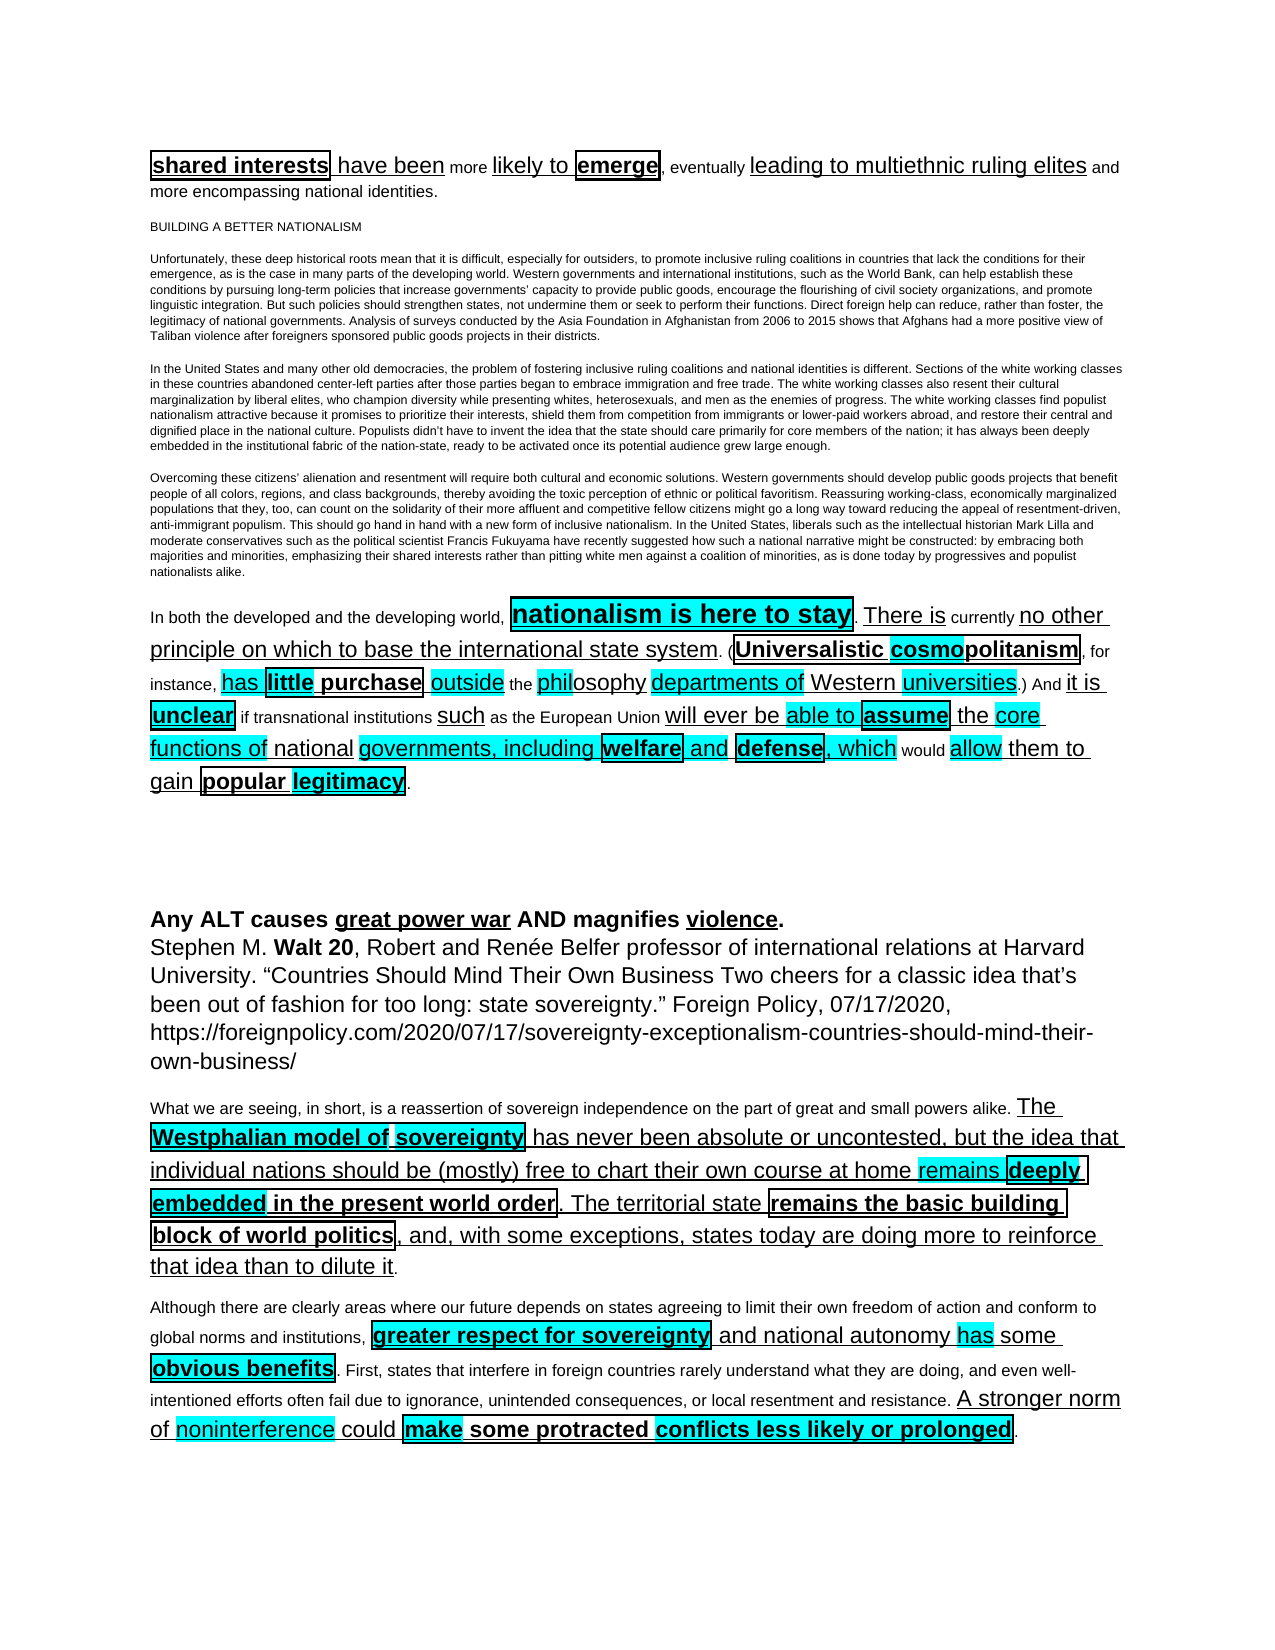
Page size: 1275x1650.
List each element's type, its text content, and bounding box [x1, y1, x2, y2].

text In both the developed and the developing world, nationalism is here to stay. There is currently no other principle on which to base the international state system. (Universalistic cosmopolitanism, for instance, has little purchase outside the philosophy departments of Western universities.) And it is unclear if transnational institutions such as the European Union will ever be able to assume the core functions of national governments, including welfare and defense, which would allow them to gain popular legitimacy. [150, 596, 1125, 796]
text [150, 150, 1125, 201]
text Unfortunately, these deep historical roots mean that it is difficult, especially for outsiders, to promote inclusive ruling coalitions in countries that lack the conditions for their emergence, as is the case in many parts of the developing world. Western governments and international institutions, such as the World Bank, can help establish these conditions by pursuing long-term policies that increase governments’ capacity to provide public goods, encourage the flourishing of civil society organizations, and promote linguistic integration. But such policies should strengthen states, not undermine them or seek to perform their functions. Direct foreign help can reduce, rather than foster, the legitimacy of national governments. Analysis of surveys conducted by the Asia Foundation in Afghanistan from 2006 to 2015 shows that Afghans had a more positive view of Taliban violence after foreigners sponsored public goods projects in their districts. [150, 251, 1125, 343]
text Overcoming these citizens’ alienation and resentment will require both cultural and economic solutions. Western governments should develop public goods projects that benefit people of all colors, regions, and class backgrounds, thereby avoiding the toxic perception of ethnic or political favoritism. Reassuring working-class, economically marginalized populations that they, too, can count on the solidarity of their more affluent and competitive fellow citizens might go a long way toward reducing the appeal of resentment-driven, anti-immigrant populism. This should go hand in hand with a new form of inclusive nationalism. In the United States, liberals such as the intellectual historian Mark Lilla and moderate conservatives such as the political scientist Francis Fukuyama have recently suggested how such a national narrative might be constructed: by embracing both majorities and minorities, emphasizing their shared interests rather than pitting white men against a coalition of minorities, as is done today by progressives and populist nationalists alike. [150, 471, 1125, 578]
text BUILDING A BETTER NATIONALISM [150, 219, 1125, 234]
text In the United States and many other old democracies, the problem of fostering inclusive ruling coalitions and national identities is different. Sections of the white working classes in these countries abandoned center-left parties after those parties began to embrace immigration and free trade. The white working classes also resent their cultural marginalization by liberal elites, who champion diversity while presenting whites, heterosexuals, and men as the enemies of progress. The white working classes find populist nationalism attractive because it promises to prioritize their interests, shield them from competition from immigrants or lower-paid workers abroad, and restore their central and dignified place in the national culture. Populists didn’t have to invent the idea that the state should care primarily for core members of the nation; it has always been deeply embedded in the institutional fabric of the nation-state, ready to be activated once its potential audience grew large enough. [150, 361, 1125, 453]
text What we are seeing, in short, is a reassertion of sovereign independence on the part of great and small powers alike. The Westphalian model of sovereignty has never been absolute or uncontested, but the idea that individual nations should be (mostly) free to chart their own course at home remains deeply embedded in the present world order. The territorial state remains the basic building block of world politics, and, with some exceptions, states today are doing more to reinforce that idea than to dilute it. [150, 1093, 1125, 1146]
subtitle Any ALT causes great power war AND magnifies violence. [150, 906, 1125, 932]
text Although there are clearly areas where our future depends on states agreeing to limit their own freedom of action and conform to global norms and institutions, greater respect for sovereignty and national autonomy has some obvious benefits. First, states that interfere in foreign countries rarely understand what they are doing, and even well-intentioned efforts often fail due to ignorance, unintended consequences, or local resentment and resistance. A stronger norm of noninterference could make some protracted conflicts less likely or prolonged. [150, 1298, 1125, 1444]
text What we are seeing, in short, is a reassertion of sovereign independence on the part of great and small powers alike. The Westphalian model of sovereignty has never been absolute or uncontested, but the idea that individual nations should be (mostly) free to chart their own course at home remains deeply embedded in the present world order. The territorial state remains the basic building block of world politics, and, with some exceptions, states today are doing more to reinforce that idea than to dilute it. [150, 1148, 1125, 1279]
text Stephen M. Walt 20, Robert and Renée Belfer professor of international relations at Harvard University. “Countries Should Mind Their Own Business Two cheers for a classic idea that’s been out of fashion for too long: state sovereignty.” Foreign Policy, 07/17/2020, https://foreignpolicy.com/2020/07/17/sovereignty-exceptionalism-countries-should-mind-their-own-business/ [150, 934, 1125, 1074]
